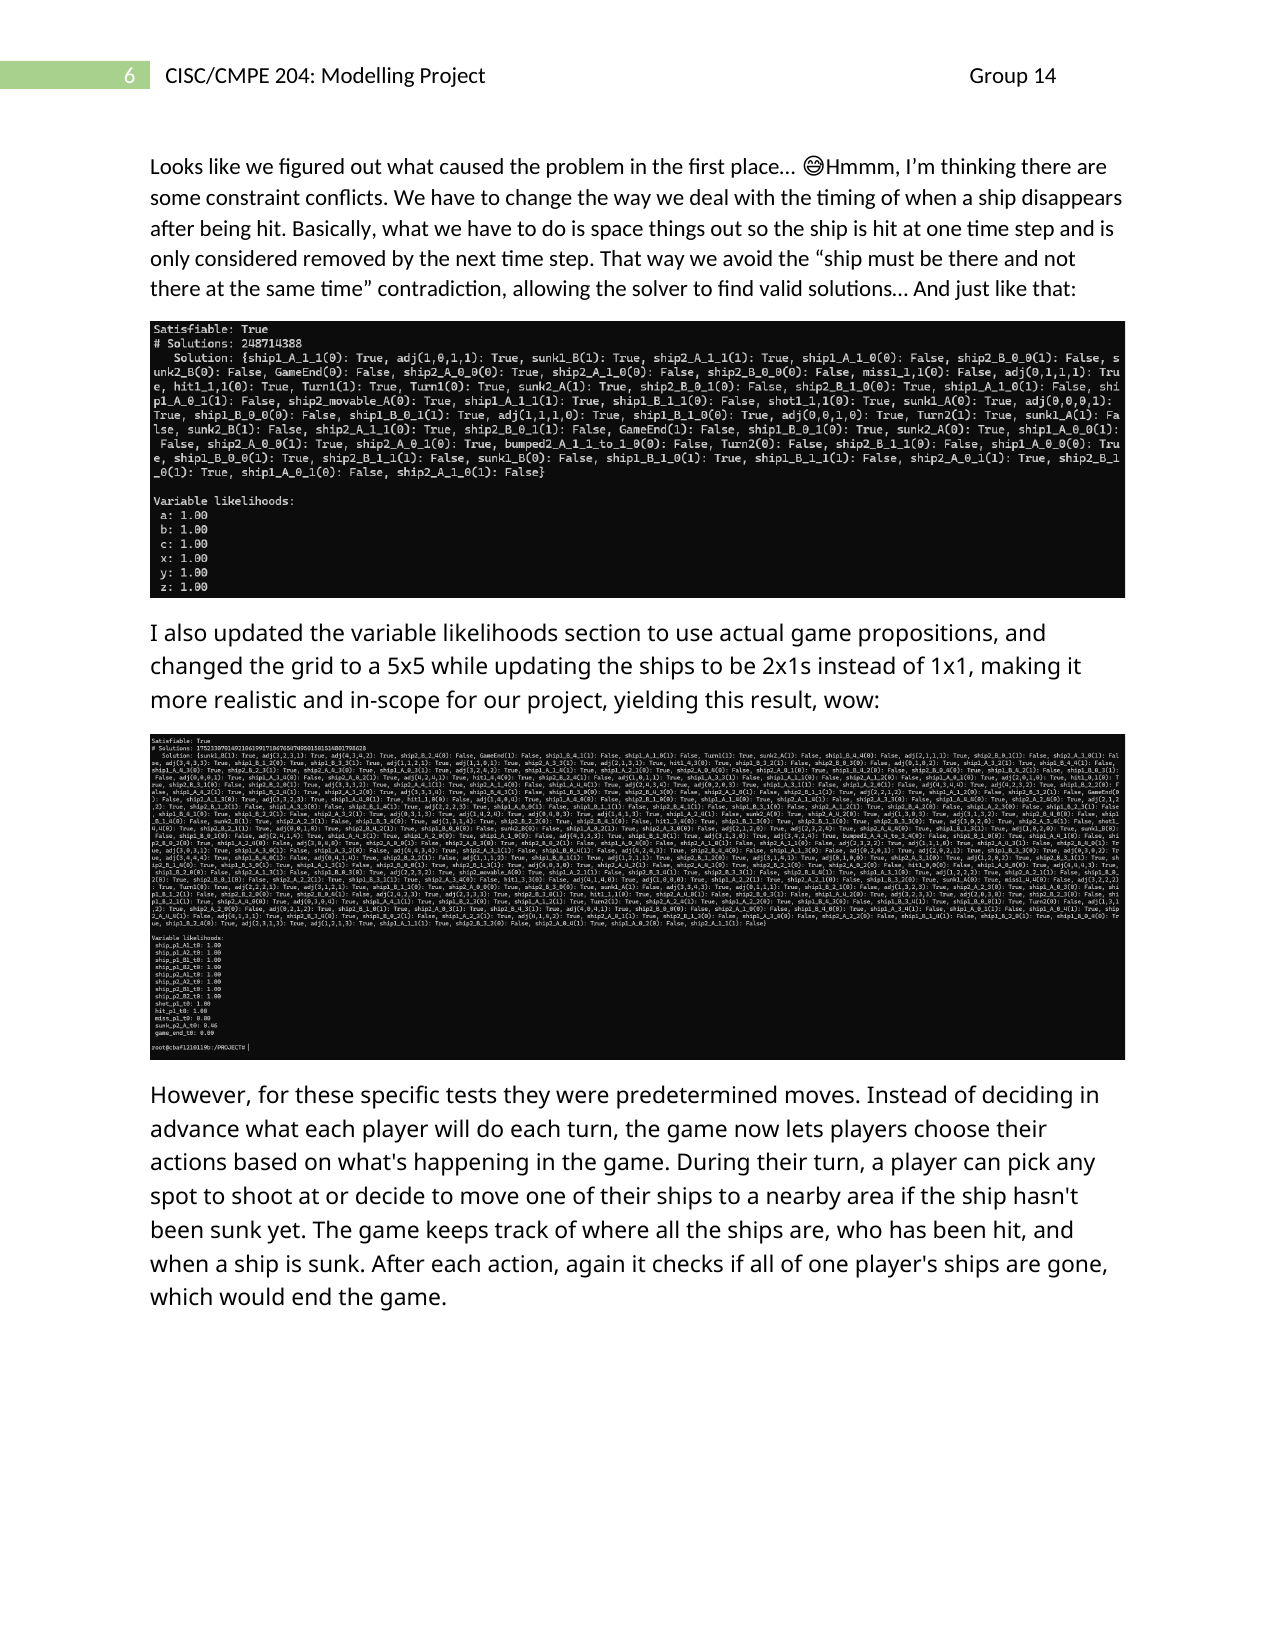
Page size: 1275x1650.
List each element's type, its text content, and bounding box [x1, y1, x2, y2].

picture [150, 321, 1125, 598]
text However, for these specific tests they were predetermined moves. Instead of deciding in advance what each player will do each turn, the game now lets players choose their actions based on what's happening in the game. During their turn, a player can pick any spot to shoot at or decide to move one of their ships to a nearby area if the ship hasn't been sunk yet. The game keeps track of where all the ships are, who has been hit, and when a ship is sunk. After each action, again it checks if all of one player's ships are gone, which would end the game. [150, 1079, 1125, 1313]
text I also updated the variable likelihoods section to use actual game propositions, and changed the grid to a 5x5 while updating the ships to be 2x1s instead of 1x1, making it more realistic and in-scope for our project, yielding this result, wow: [150, 617, 1125, 715]
picture [150, 734, 1125, 1060]
text Looks like we figured out what caused the problem in the first place… 😅Hmmm, I’m thinking there are some constraint conflicts. We have to change the way we deal with the timing of when a ship disappears after being hit. Basically, what we have to do is space things out so the ship is hit at one time step and is only considered removed by the next time step. That way we avoid the “ship must be there and not there at the same time” contradiction, allowing the solver to find valid solutions… And just like that: [150, 150, 1125, 302]
